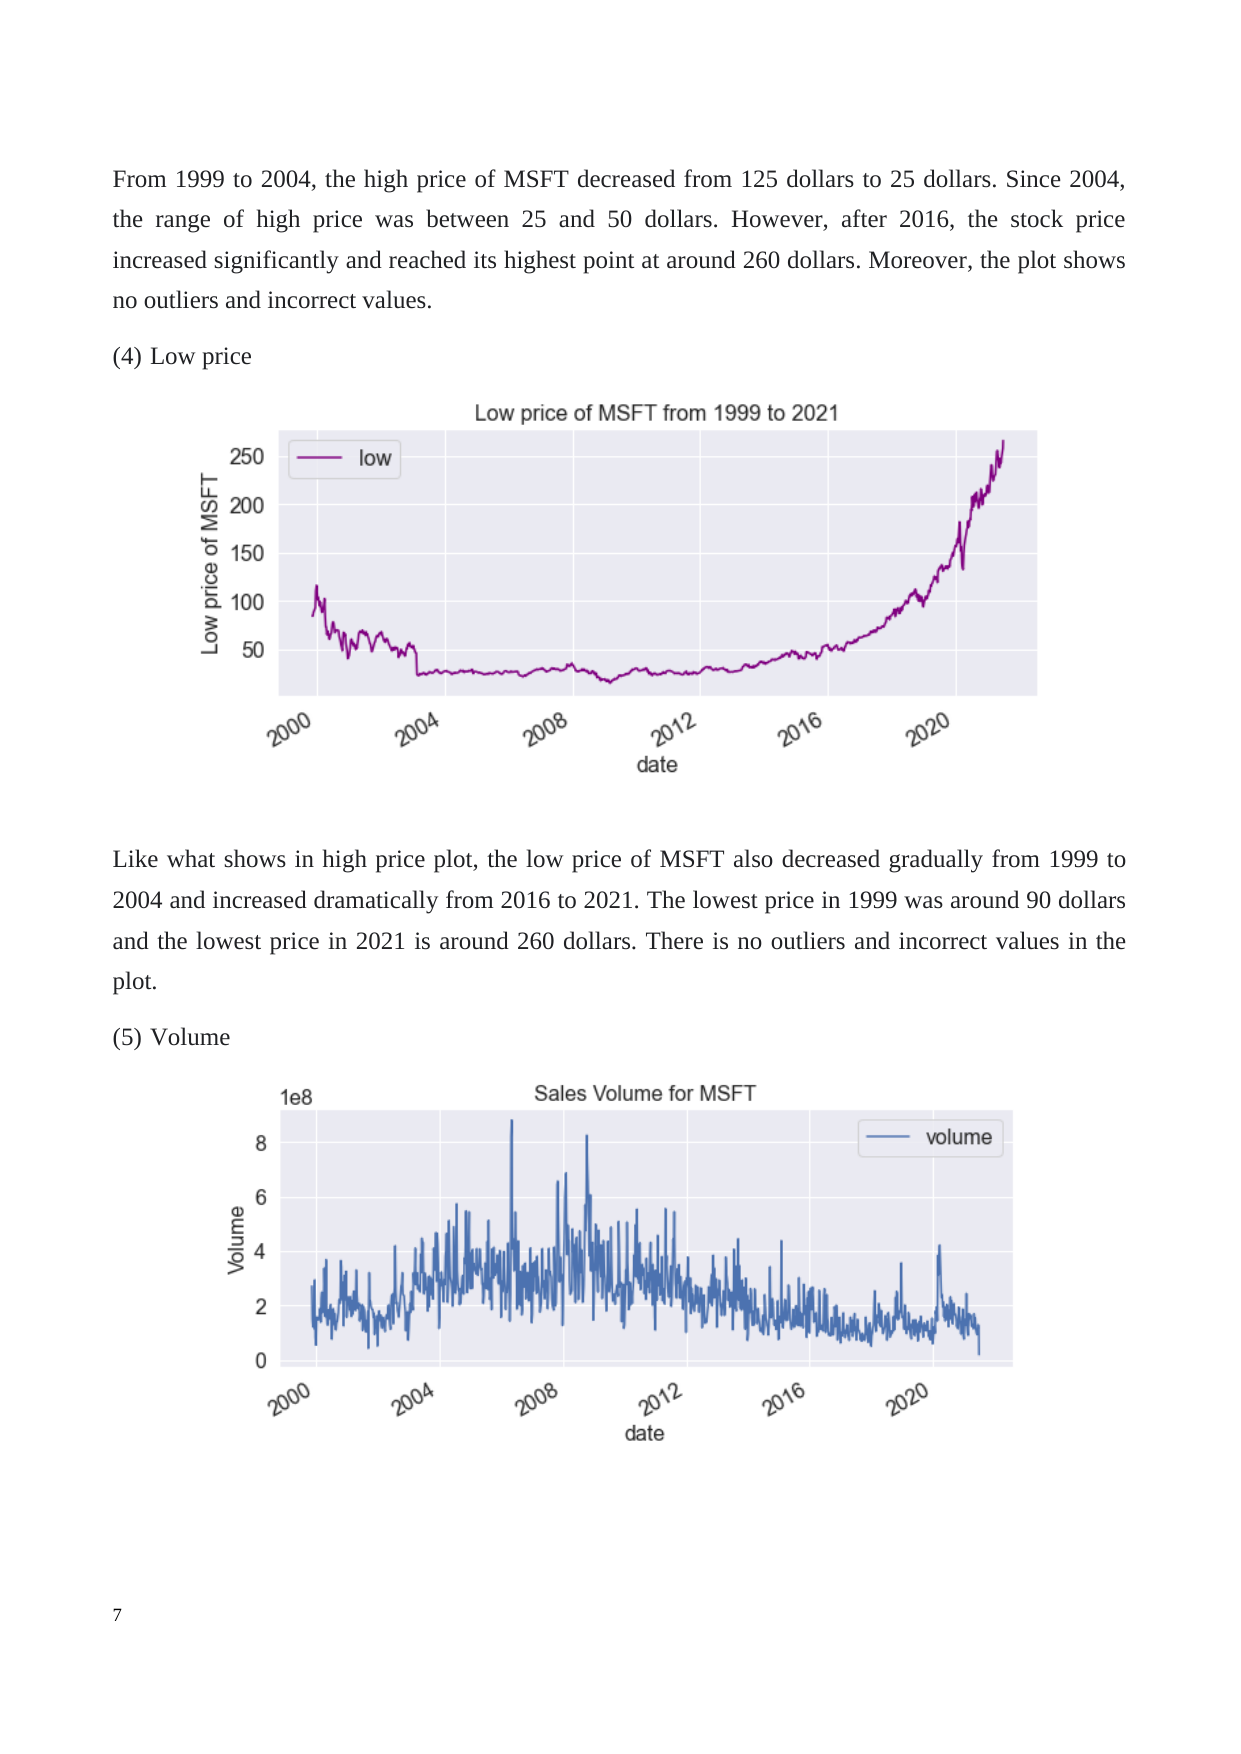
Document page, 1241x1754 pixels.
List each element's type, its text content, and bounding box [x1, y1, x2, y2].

picture [193, 395, 1047, 786]
text From 1999 to 2004, the high price of MSFT decreased from 125 dollars to 25 dollars. Since 2004, the range of high price was between 25 and 50 dollars. However, after 2016, the stock price increased significantly and reached its highest point at around 260 dollars. Moreover, the plot shows no outliers and incorrect values. [112, 217, 1128, 316]
list Low price [112, 339, 1128, 372]
picture [220, 1076, 1020, 1454]
text From 1999 to 2004, the high price of MSFT decreased from 125 dollars to 25 dollars. Since 2004, the range of high price was between 25 and 50 dollars. However, after 2016, the stock price increased significantly and reached its highest point at around 260 dollars. Moreover, the plot shows no outliers and incorrect values. [112, 162, 1128, 216]
list Volume [112, 1021, 1128, 1053]
text Like what shows in high price plot, the low price of MSFT also decreased gradually from 1999 to 2004 and increased dramatically from 2016 to 2021. The lowest price in 1999 was around 90 dollars and the lowest price in 2021 is around 260 dollars. There is no outliers and incorrect values in the plot. [112, 843, 1128, 997]
